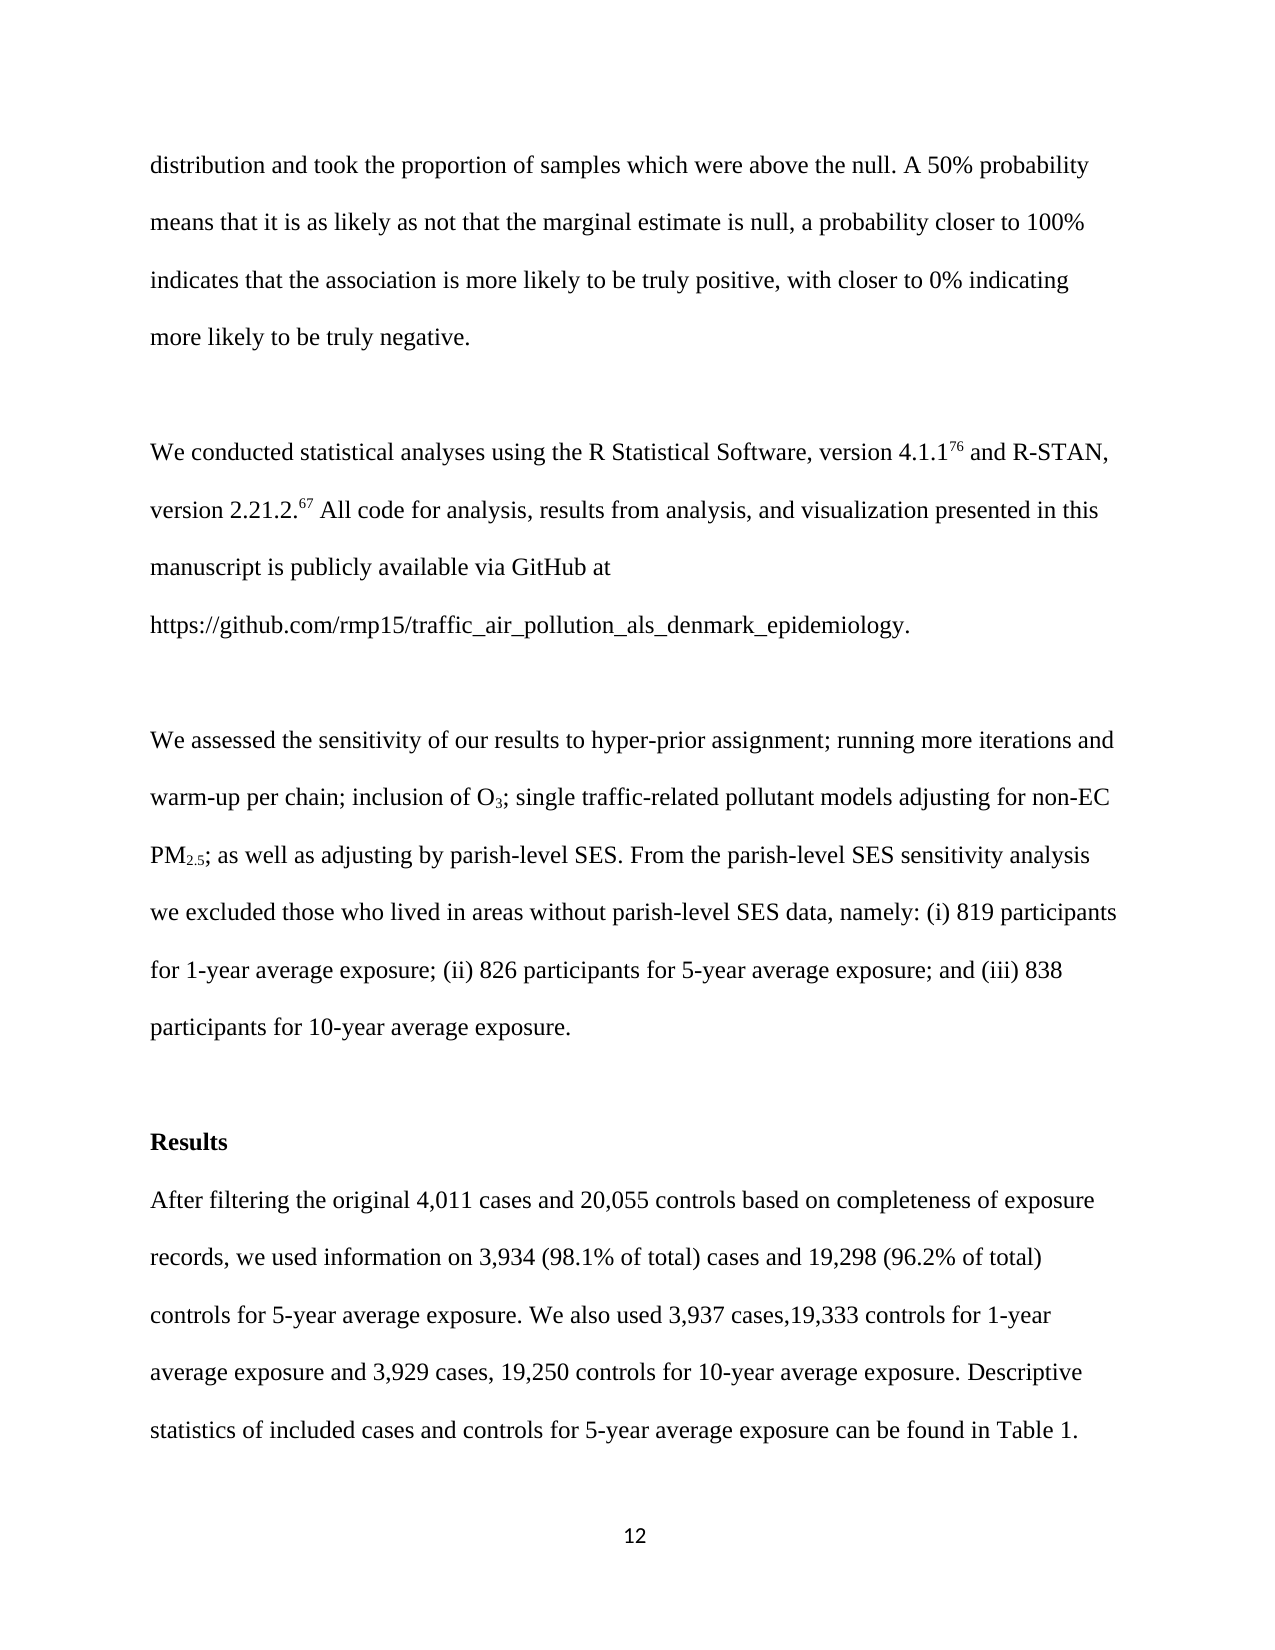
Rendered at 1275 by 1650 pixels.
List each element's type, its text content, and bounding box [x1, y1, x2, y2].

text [150, 150, 1125, 351]
text We assessed the sensitivity of our results to hyper-prior assignment; running more iterations and warm-up per chain; inclusion of O3; single traffic-related pollutant models adjusting for non-EC PM2.5; as well as adjusting by parish-level SES. From the parish-level SES sensitivity analysis we excluded those who lived in areas without parish-level SES data, namely: (i) 819 participants for 1-year average exposure; (ii) 826 participants for 5-year average exposure; and (iii) 838 participants for 10-year average exposure. [150, 725, 1125, 1041]
text Results [150, 1127, 1125, 1156]
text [150, 1185, 1125, 1444]
text We conducted statistical analyses using the R Statistical Software, version 4.1.176 and R-STAN, version 2.21.2.67 All code for analysis, results from analysis, and visualization presented in this manuscript is publicly available via GitHub at https://github.com/rmp15/traffic_air_pollution_als_denmark_epidemiology. [150, 437, 1125, 639]
